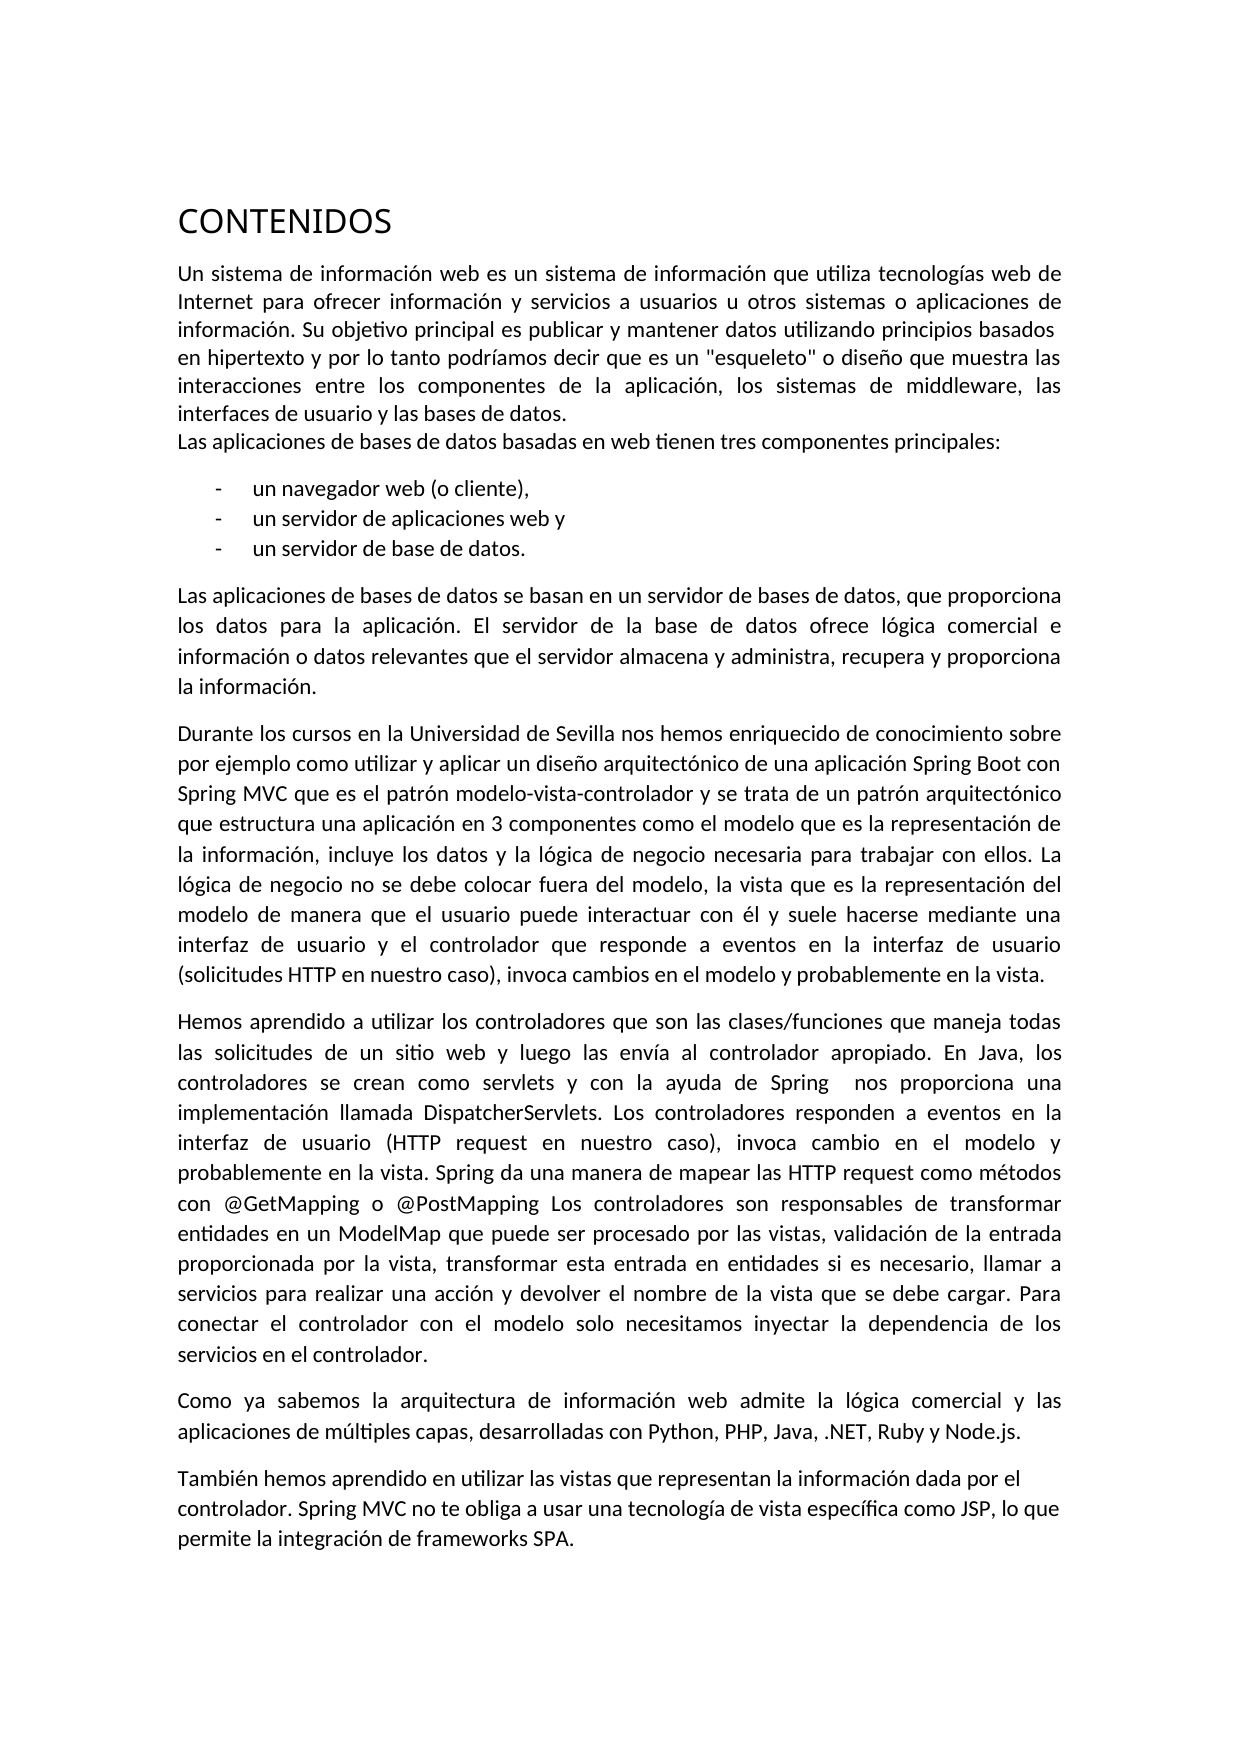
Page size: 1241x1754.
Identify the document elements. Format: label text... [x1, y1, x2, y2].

text Las aplicaciones de bases de datos basadas en web tienen tres componentes principales: [177, 427, 1063, 455]
text Las aplicaciones de bases de datos se basan en un servidor de bases de datos, que proporciona los datos para la aplicación. El servidor de la base de datos ofrece lógica comercial e información o datos relevantes que el servidor almacena y administra, recupera y proporciona la información. [177, 581, 1063, 700]
text También hemos aprendido en utilizar las vistas que representan la información dada por el controlador. Spring MVC no te obliga a usar una tecnología de vista específica como JSP, lo que permite la integración de frameworks SPA. [177, 1464, 1063, 1552]
text Como ya sabemos la arquitectura de información web admite la lógica comercial y las aplicaciones de múltiples capas, desarrolladas con Python, PHP, Java, .NET, Ruby y Node.js. [177, 1387, 1063, 1445]
text Durante los cursos en la Universidad de Sevilla nos hemos enriquecido de conocimiento sobre por ejemplo como utilizar y aplicar un diseño arquitectónico de una aplicación Spring Boot con Spring MVC que es el patrón modelo-vista-controlador y se trata de un patrón arquitectónico que estructura una aplicación en 3 componentes como el modelo que es la representación de la información, incluye los datos y la lógica de negocio necesaria para trabajar con ellos. La lógica de negocio no se debe colocar fuera del modelo, la vista que es la representación del modelo de manera que el usuario puede interactuar con él y suele hacerse mediante una interfaz de usuario y el controlador que responde a eventos en la interfaz de usuario (solicitudes HTTP en nuestro caso), invoca cambios en el modelo y probablemente en la vista. [177, 719, 1063, 988]
subtitle CONTENIDOS [177, 198, 1063, 243]
list un navegador web (o cliente), [215, 474, 1063, 502]
text Un sistema de información web es un sistema de información que utiliza tecnologías web de Internet para ofrecer información y servicios a usuarios u otros sistemas o aplicaciones de información. Su objetivo principal es publicar y mantener datos utilizando principios basados ​​en hipertexto y por lo tanto podríamos decir que es un "esqueleto" o diseño que muestra las interacciones entre los componentes de la aplicación, los sistemas de middleware, las interfaces de usuario y las bases de datos. [177, 259, 1063, 427]
text Hemos aprendido a utilizar los controladores que son las clases/funciones que maneja todas las solicitudes de un sitio web y luego las envía al controlador apropiado. En Java, los controladores se crean como servlets y con la ayuda de Spring nos proporciona una implementación llamada DispatcherServlets. Los controladores responden a eventos en la interfaz de usuario (HTTP request en nuestro caso), invoca cambio en el modelo y probablemente en la vista. Spring da una manera de mapear las HTTP request como métodos con @GetMapping o @PostMapping Los controladores son responsables de transformar entidades en un ModelMap que puede ser procesado por las vistas, validación de la entrada proporcionada por la vista, transformar esta entrada en entidades si es necesario, llamar a servicios para realizar una acción y devolver el nombre de la vista que se debe cargar. Para conectar el controlador con el modelo solo necesitamos inyectar la dependencia de los servicios en el controlador. [177, 1007, 1063, 1368]
list un servidor de aplicaciones web y [215, 504, 1063, 532]
list un servidor de base de datos. [215, 534, 1063, 562]
